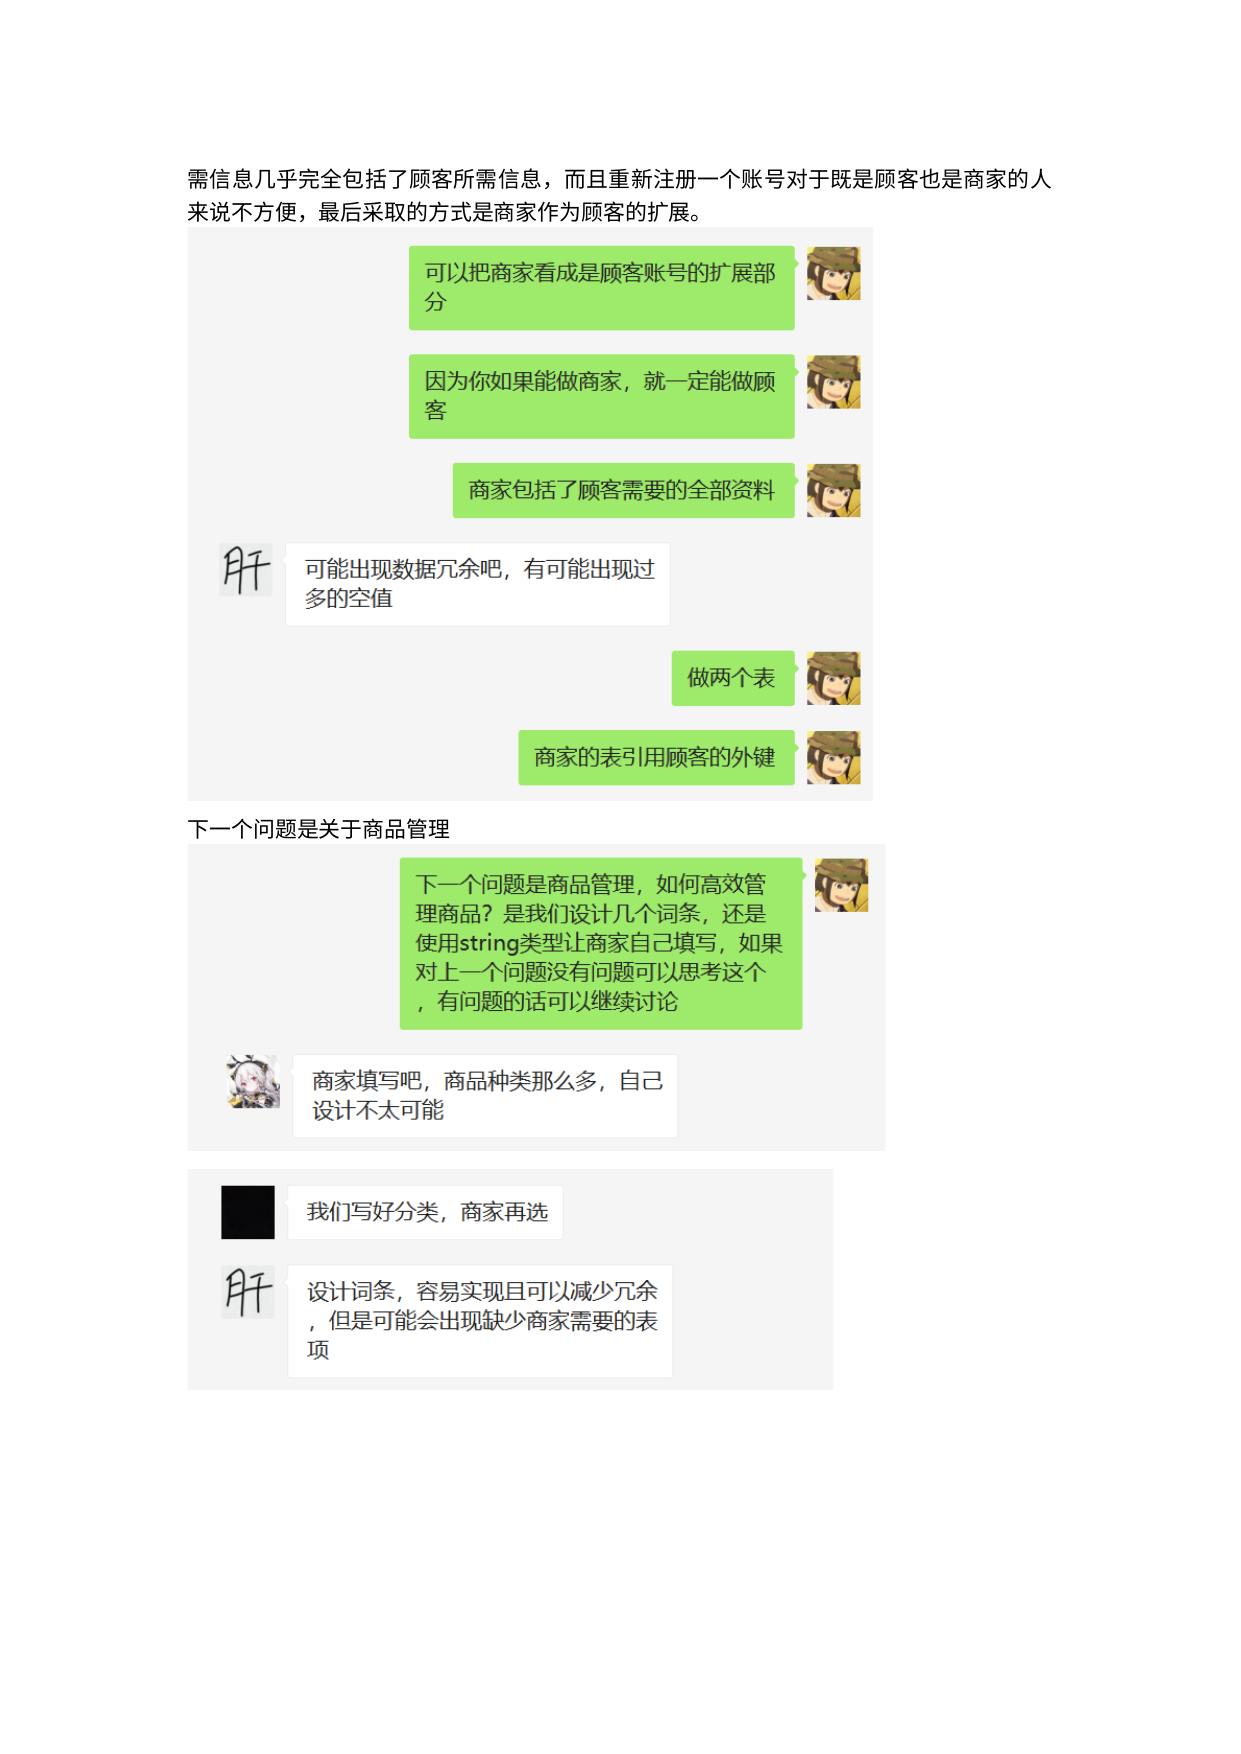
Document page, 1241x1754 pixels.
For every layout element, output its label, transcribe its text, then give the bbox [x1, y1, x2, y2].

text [187, 162, 1053, 227]
text 下一个问题是关于商品管理 [187, 812, 1053, 844]
picture [187, 227, 873, 801]
picture [187, 844, 886, 1151]
picture [187, 1169, 834, 1390]
